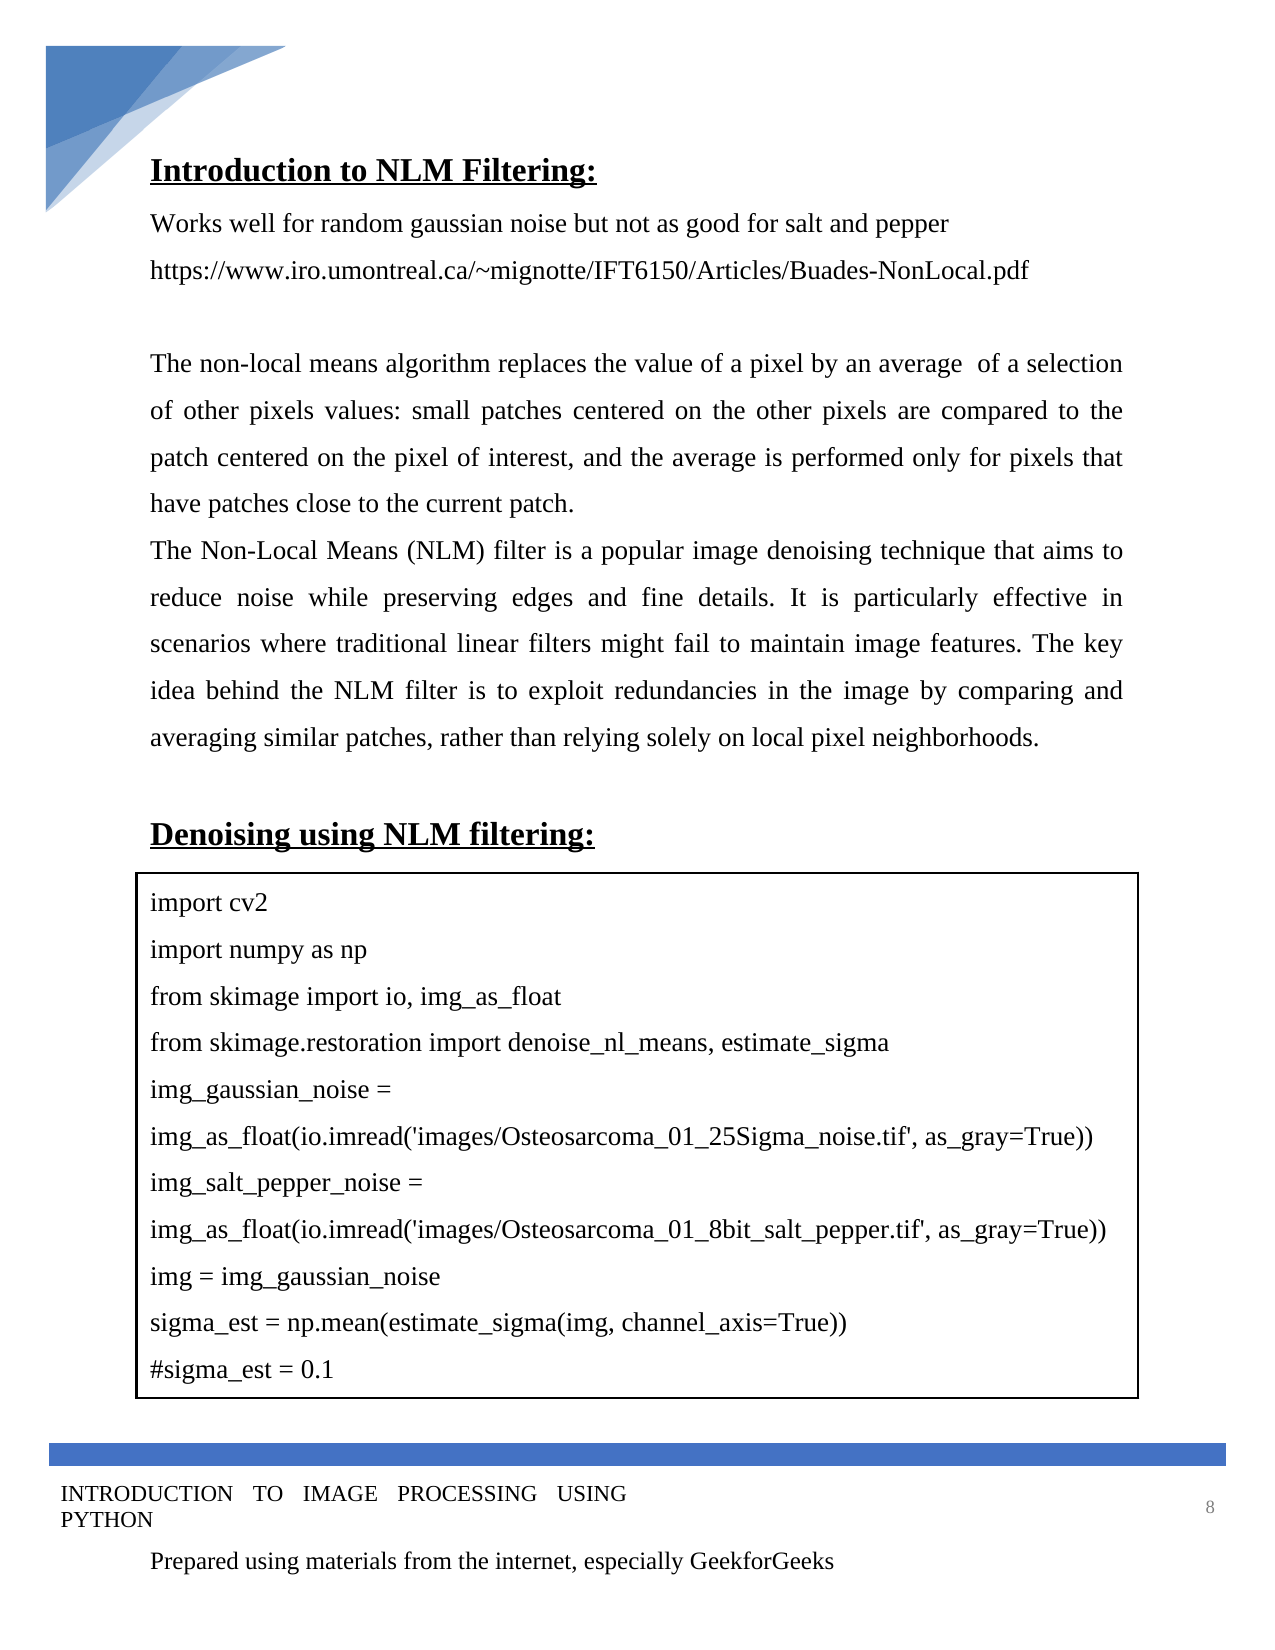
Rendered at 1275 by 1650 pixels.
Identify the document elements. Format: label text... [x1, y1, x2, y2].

text The Non-Local Means (NLM) filter is a popular image denoising technique that aims to reduce noise while preserving edges and fine details. It is particularly effective in scenarios where traditional linear filters might fail to maintain image features. The key idea behind the NLM filter is to exploit redundancies in the image by comparing and averaging similar patches, rather than relying solely on local pixel neighborhoods. [150, 534, 1125, 752]
text import cv2 [138, 874, 1137, 917]
text Denoising using NLM filtering: [150, 814, 1125, 852]
text from skimage.restoration import denoise_nl_means, estimate_sigma [138, 1012, 1137, 1057]
text img_salt_pepper_noise = img_as_float(io.imread('images/Osteosarcoma_01_8bit_salt_pepper.tif', as_gray=True)) [138, 1152, 1137, 1244]
text sigma_est = np.mean(estimate_sigma(img, channel_axis=True)) [138, 1292, 1137, 1337]
picture [45, 45, 288, 214]
text https://www.iro.umontreal.ca/~mignotte/IFT6150/Articles/Buades-NonLocal.pdf [150, 254, 1125, 285]
text Introduction to NLM Filtering: [150, 150, 1125, 188]
text import numpy as np [138, 918, 1137, 964]
text img = img_gaussian_noise [138, 1245, 1137, 1291]
text Works well for random gaussian noise but not as good for salt and pepper [150, 207, 1125, 239]
text The non-local means algorithm replaces the value of a pixel by an average of a selection of other pixels values: small patches centered on the other pixels are compared to the patch centered on the pixel of interest, and the average is performed only for pixels that have patches close to the current patch. [150, 347, 1125, 519]
text img_gaussian_noise = img_as_float(io.imread('images/Osteosarcoma_01_25Sigma_noise.tif', as_gray=True)) [138, 1058, 1137, 1151]
text from skimage import io, img_as_float [138, 965, 1137, 1011]
text #sigma_est = 0.1 [138, 1338, 1137, 1397]
